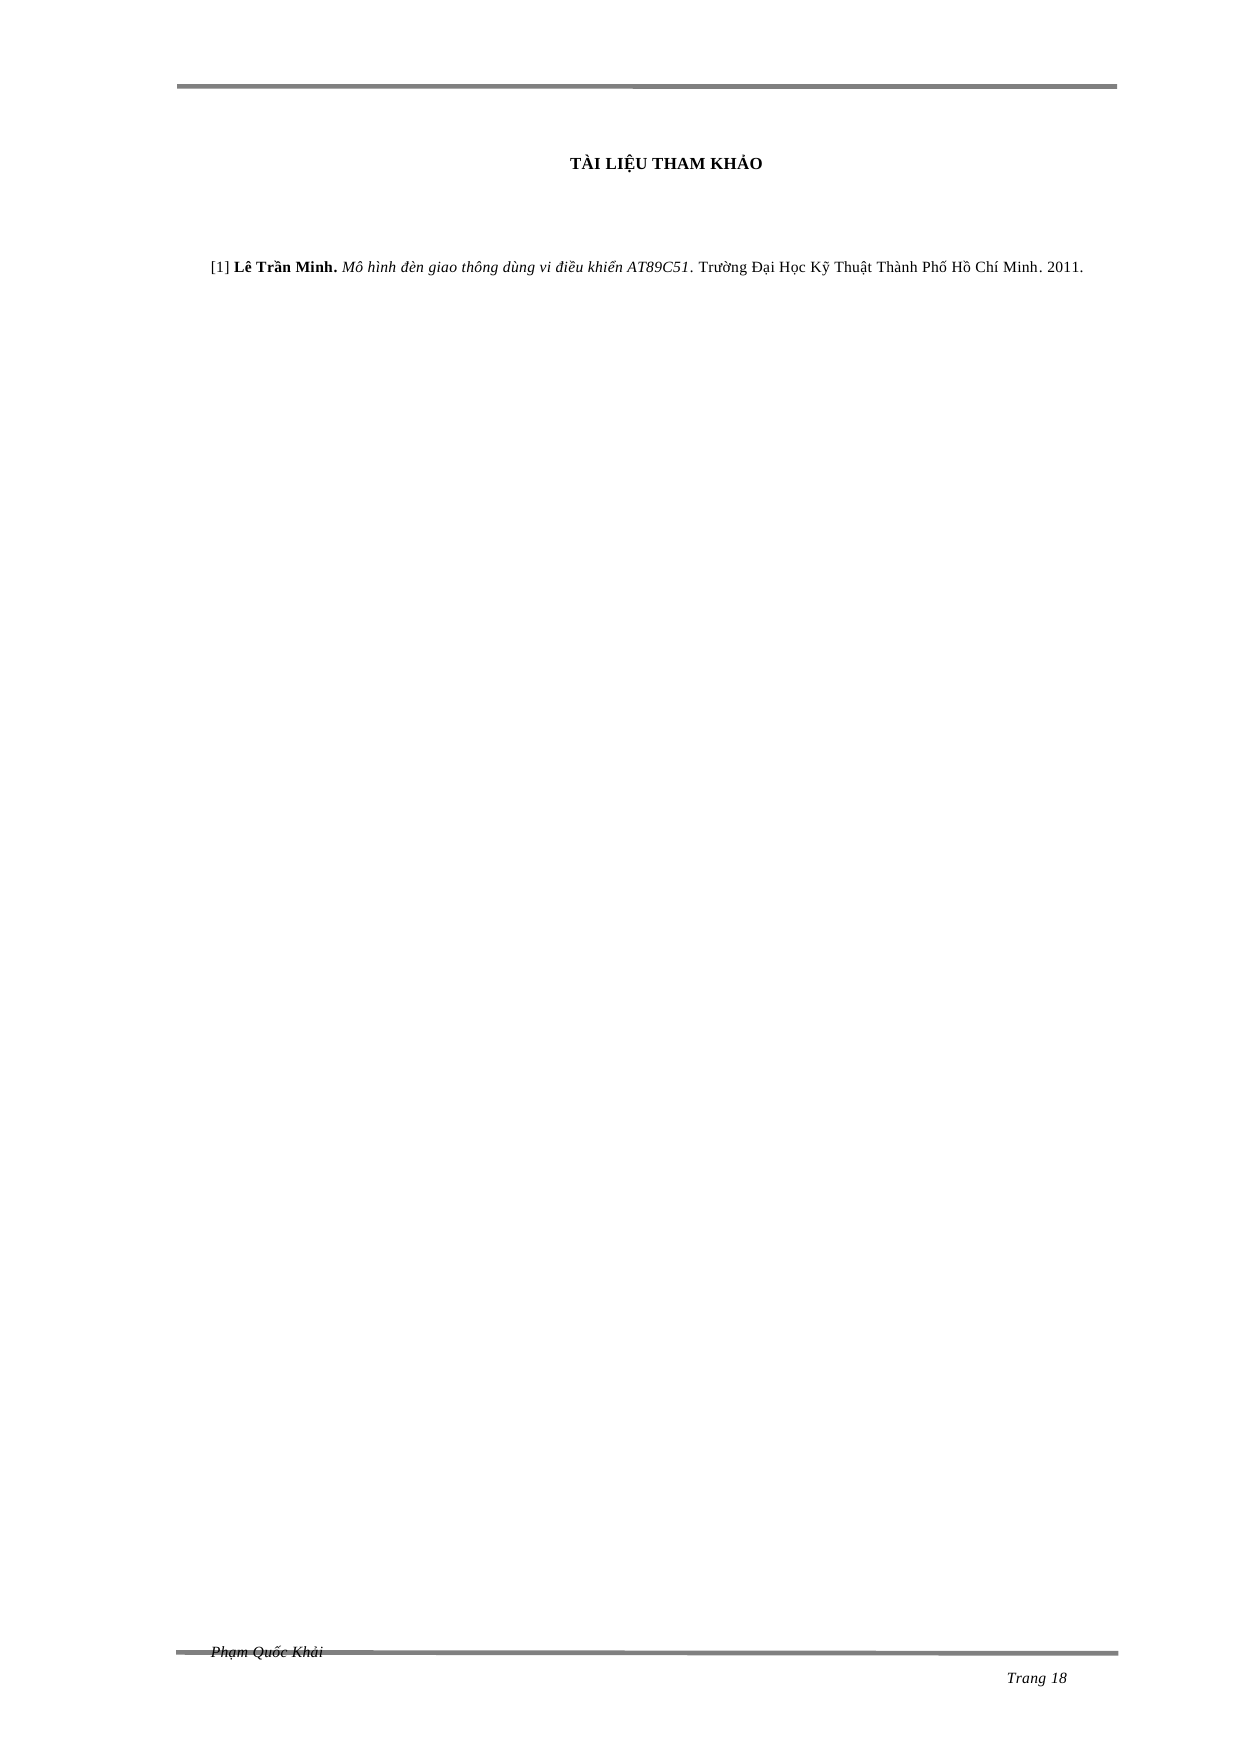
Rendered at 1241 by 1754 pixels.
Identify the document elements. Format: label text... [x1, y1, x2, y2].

text [1] Lê Trần Minh. Mô hình đèn giao thông dùng vi điều khiển AT89C51. Trường Đại Học Kỹ Thuật Thành Phố Hồ Chí Minh. 2011. [177, 258, 1122, 289]
subtitle TÀI LIỆU THAM KHẢO [177, 153, 1122, 187]
